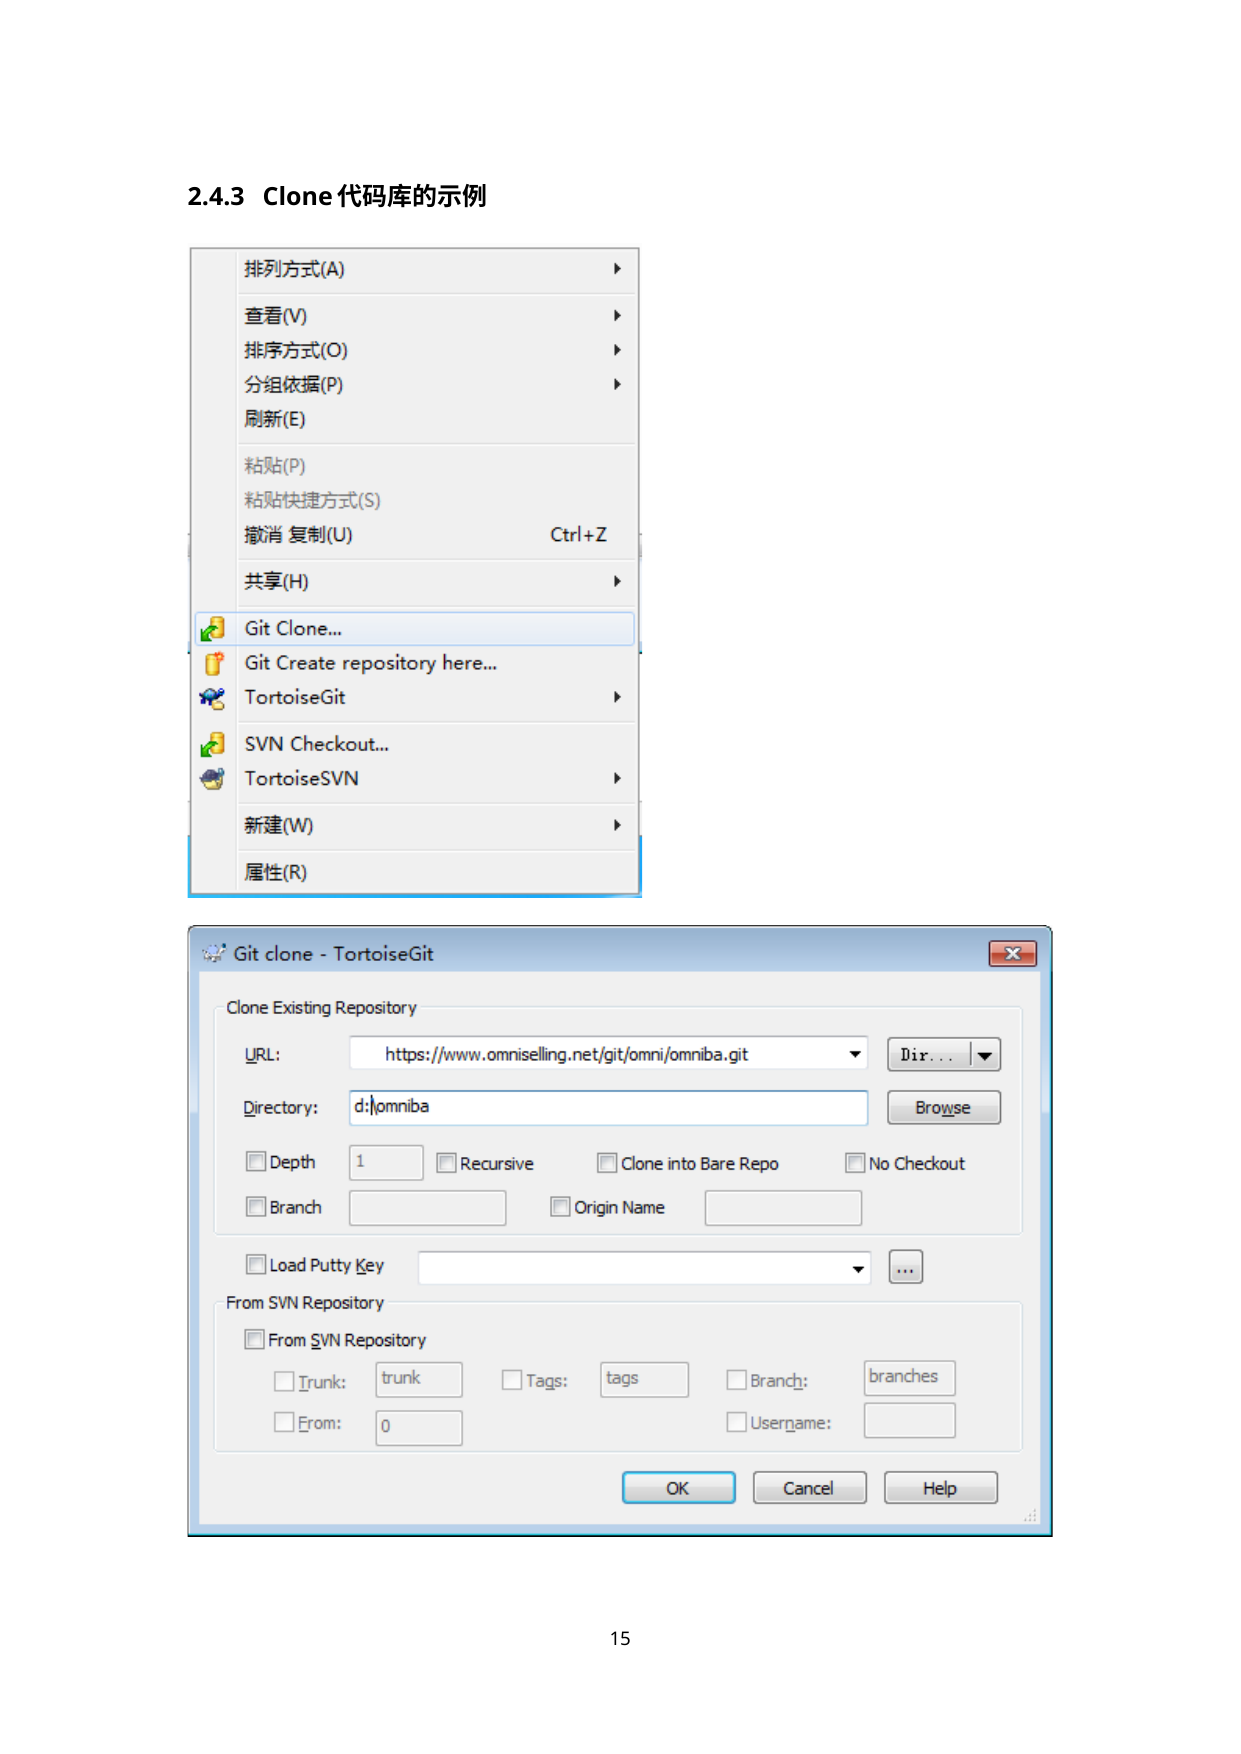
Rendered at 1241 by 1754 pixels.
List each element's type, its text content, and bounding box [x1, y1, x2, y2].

subtitle Clone代码库的示例 [187, 162, 1053, 227]
picture [187, 243, 643, 898]
picture [187, 925, 1053, 1537]
